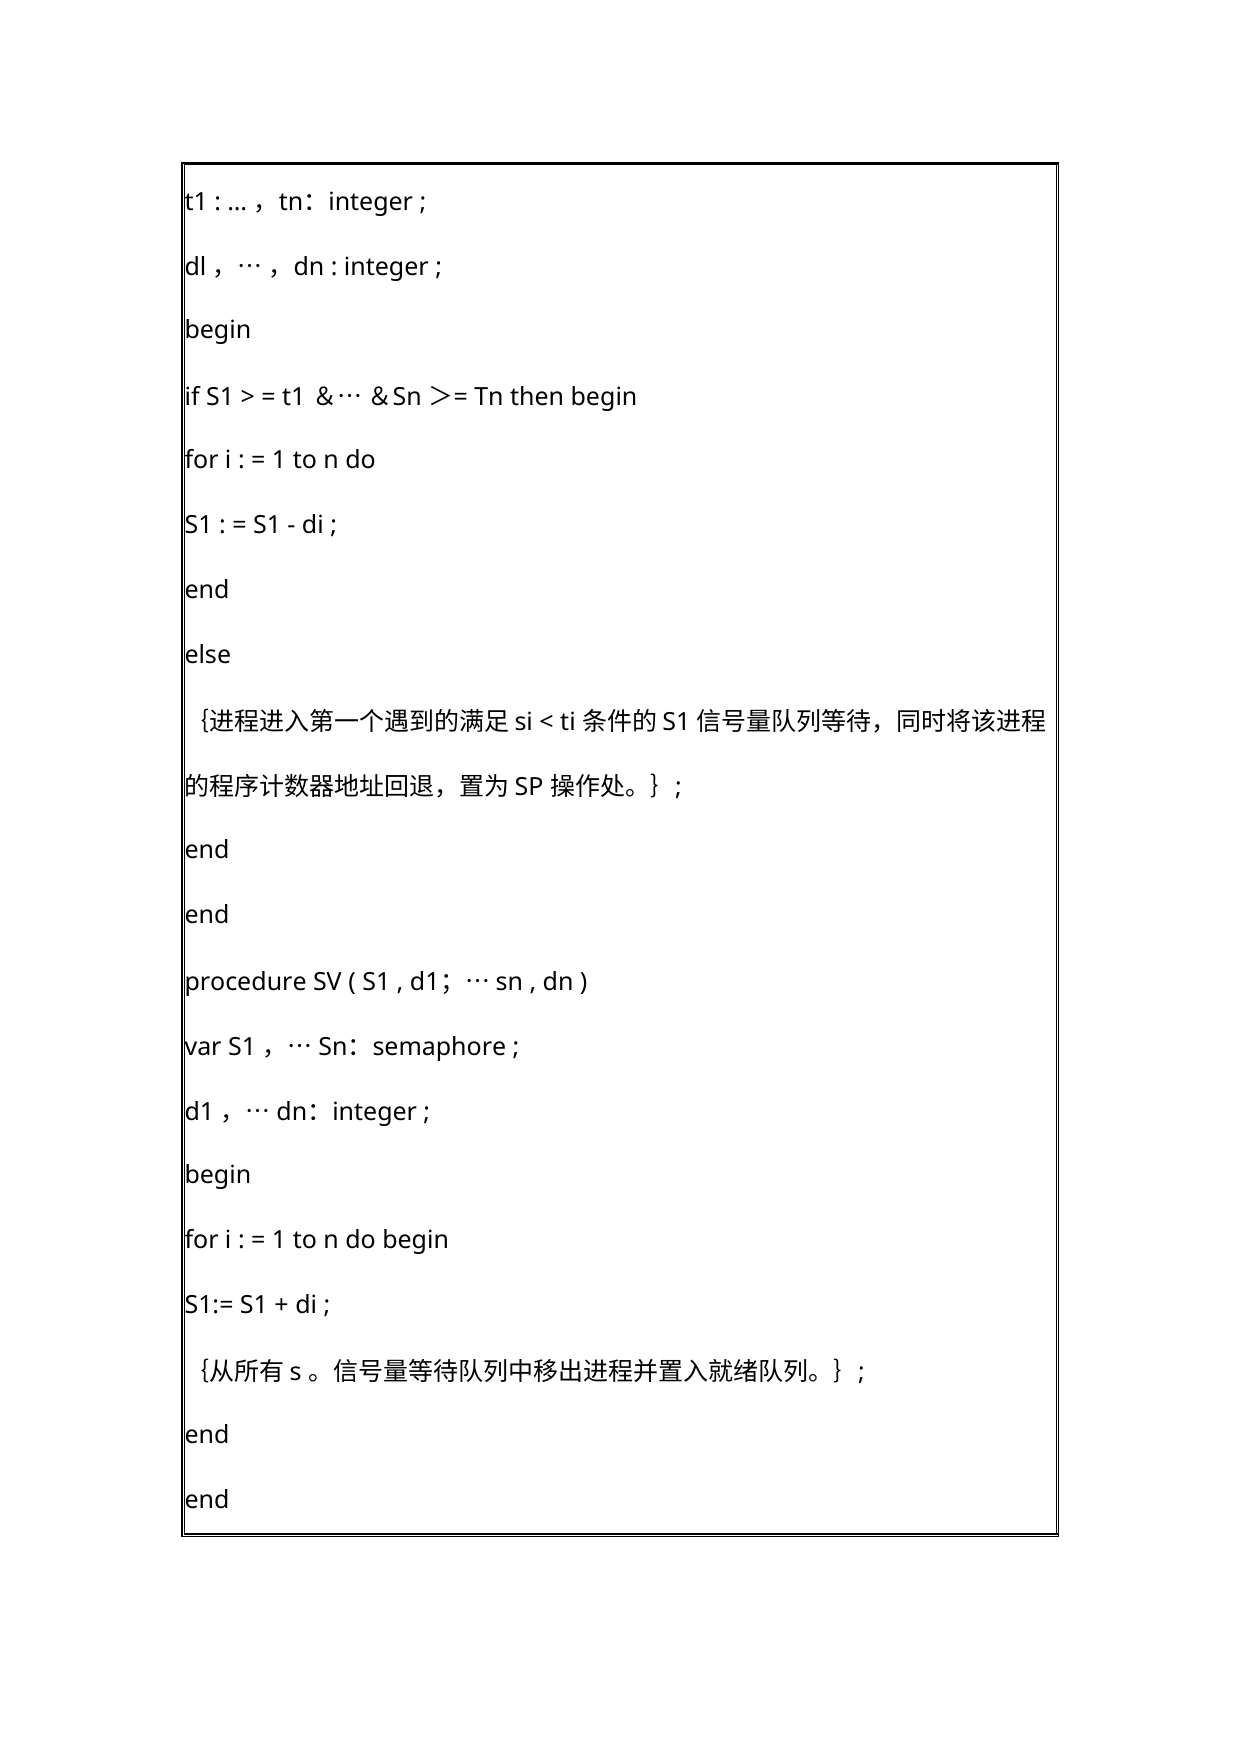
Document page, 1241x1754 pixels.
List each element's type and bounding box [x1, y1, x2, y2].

table_cell [185, 165, 1056, 1533]
